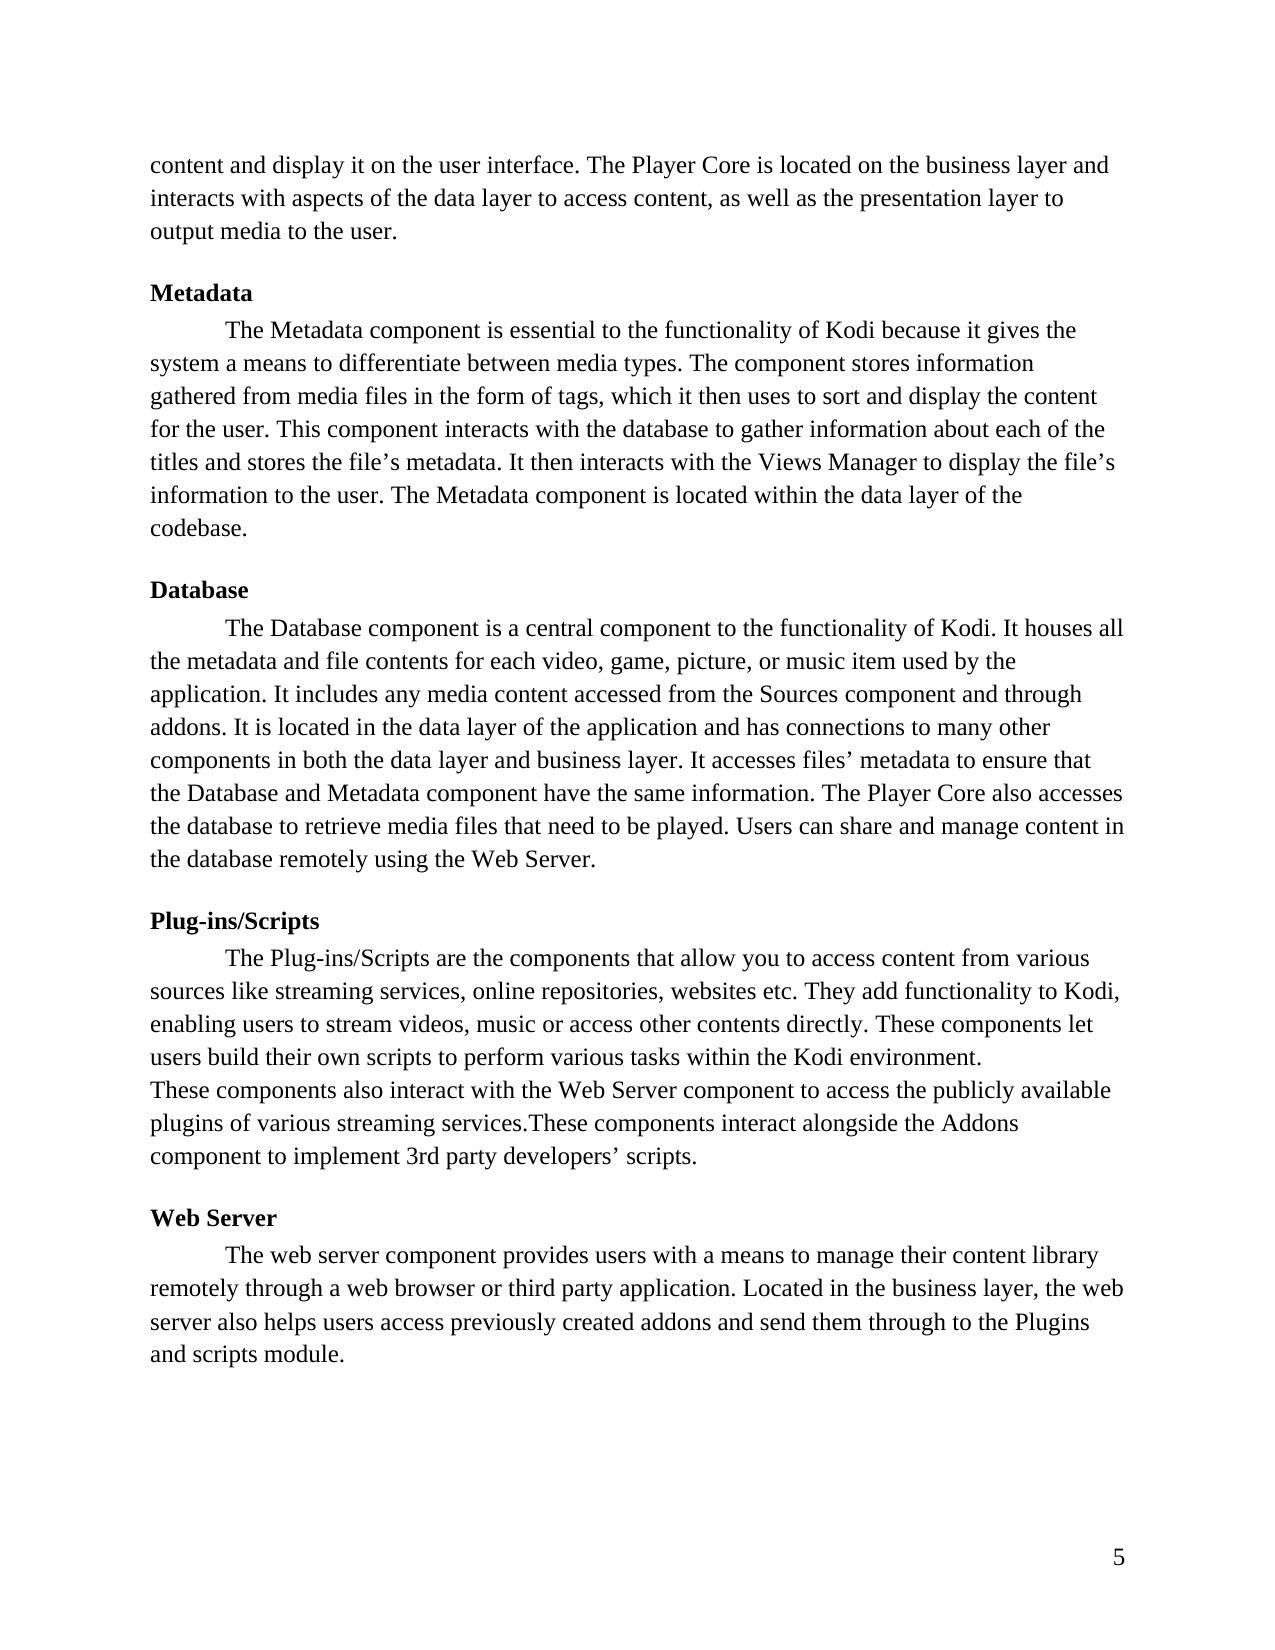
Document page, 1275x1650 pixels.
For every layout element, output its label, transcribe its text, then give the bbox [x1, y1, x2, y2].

text These components also interact with the Web Server component to access the publicly available plugins of various streaming services.These components interact alongside the Addons component to implement 3rd party developers’ scripts. [150, 1075, 1125, 1170]
text The Plug-ins/Scripts are the components that allow you to access content from various sources like streaming services, online repositories, websites etc. They add functionality to Kodi, enabling users to stream videos, music or access other contents directly. These components let users build their own scripts to perform various tasks within the Kodi environment. [150, 943, 1125, 1071]
subtitle Database [150, 576, 1125, 604]
text The web server component provides users with a means to manage their content library remotely through a web browser or third party application. Located in the business layer, the web server also helps users access previously created addons and send them through to the Plugins and scripts module. [150, 1241, 1125, 1368]
subtitle Metadata [150, 278, 1125, 307]
text The Database component is a central component to the functionality of Kodi. It houses all the metadata and file contents for each video, game, picture, or music item used by the application. It includes any media content accessed from the Sources component and through addons. It is located in the data layer of the application and has connections to many other components in both the data layer and business layer. It accesses files’ metadata to ensure that the Database and Metadata component have the same information. The Player Core also accesses the database to retrieve media files that need to be played. Users can share and manage content in the database remotely using the Web Server. [150, 613, 1125, 873]
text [150, 150, 1125, 245]
subtitle Plug-ins/Scripts [150, 906, 1125, 935]
text The Metadata component is essential to the functionality of Kodi because it gives the system a means to differentiate between media types. The component stores information gathered from media files in the form of tags, which it then uses to sort and display the content for the user. This component interacts with the database to gather information about each of the titles and stores the file’s metadata. It then interacts with the Views Manager to display the file’s information to the user. The Metadata component is located within the data layer of the codebase. [150, 315, 1125, 542]
subtitle Web Server [150, 1203, 1125, 1232]
